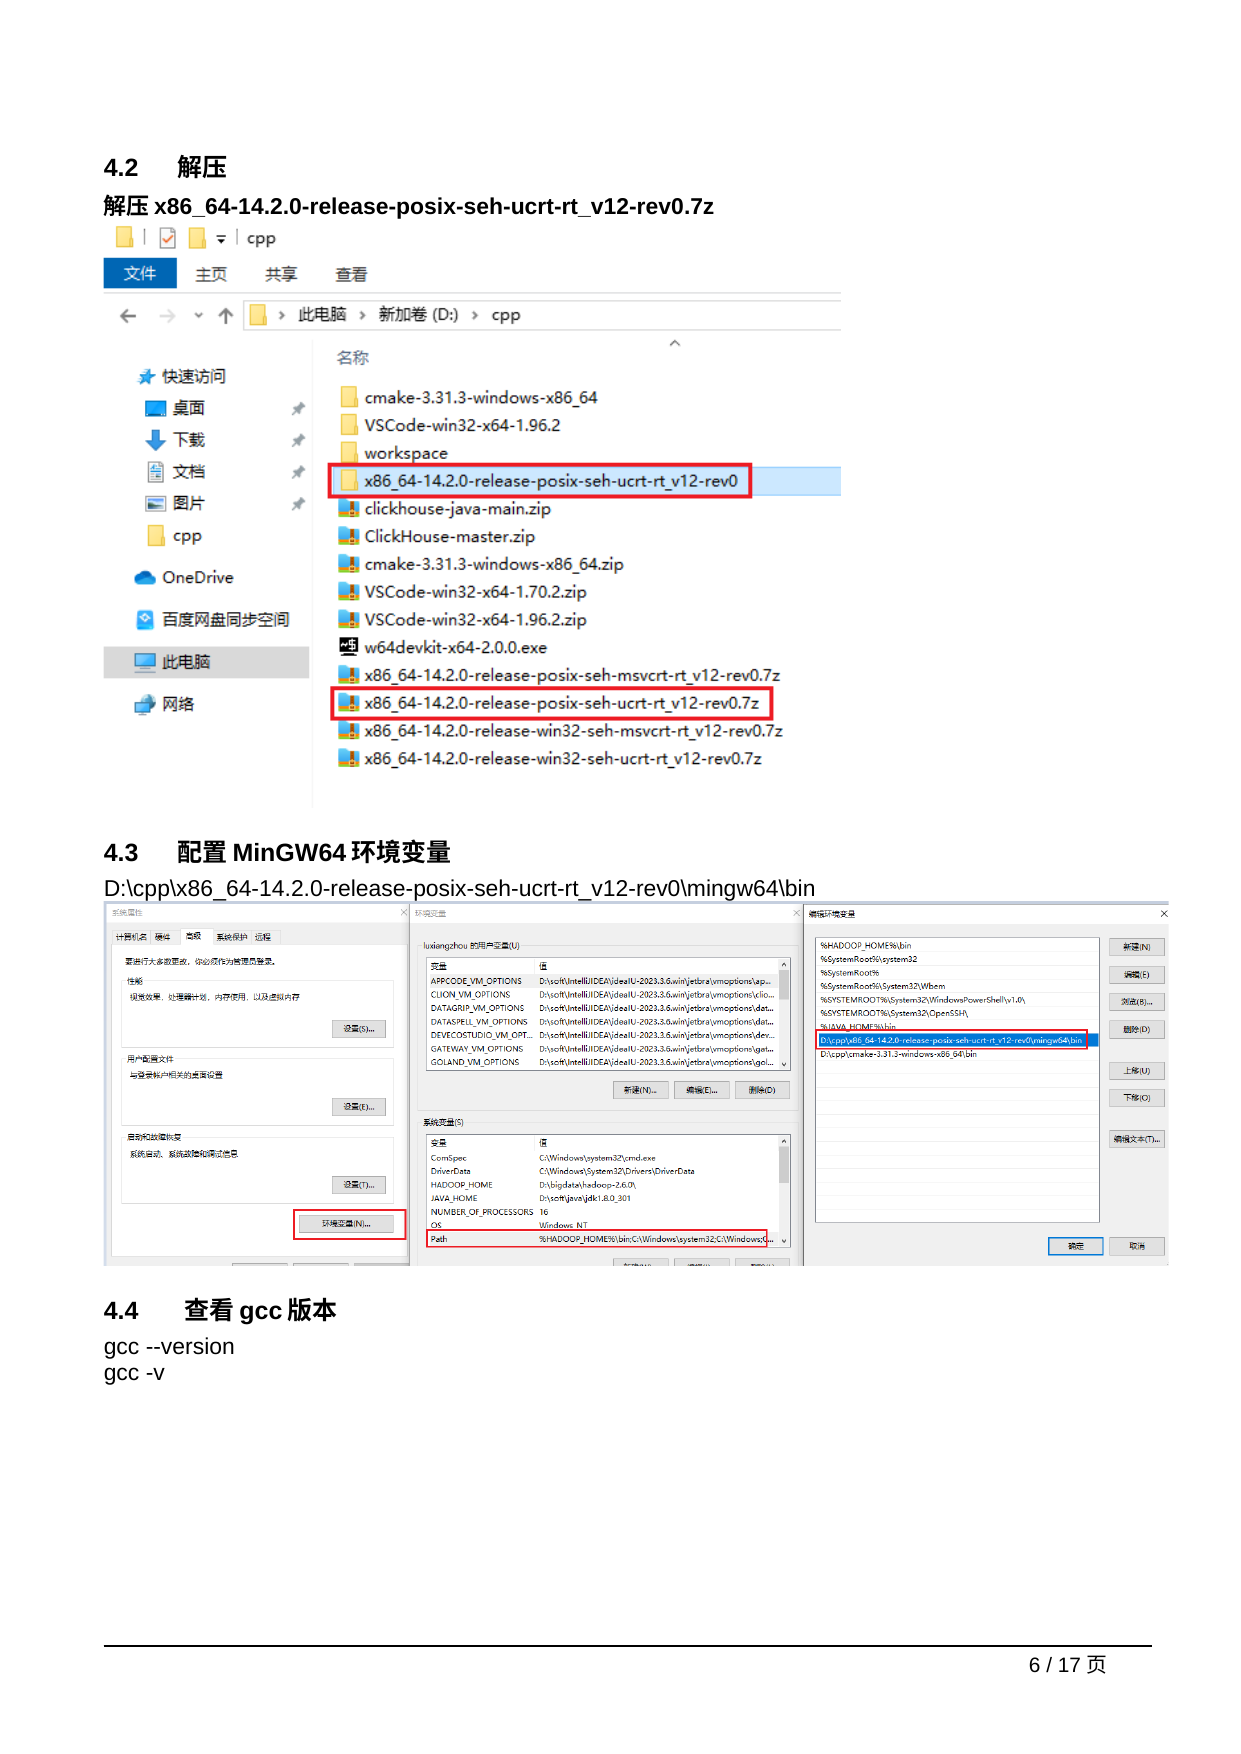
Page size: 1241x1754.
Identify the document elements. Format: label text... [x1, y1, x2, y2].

text 解压x86_64-14.2.0-release-posix-seh-ucrt-rt_v12-rev0.7z [103, 190, 1152, 221]
subtitle 解压 [103, 148, 1152, 184]
subtitle 配置MinGW64环境变量 [103, 832, 1152, 869]
text gcc --version [103, 1333, 1152, 1359]
picture [103, 221, 841, 808]
text D:\cpp\x86_64-14.2.0-release-posix-seh-ucrt-rt_v12-rev0\mingw64\bin [103, 875, 1152, 901]
subtitle 查看gcc版本 [103, 1290, 1152, 1327]
picture [103, 901, 1169, 1266]
text gcc -v [103, 1359, 1152, 1386]
